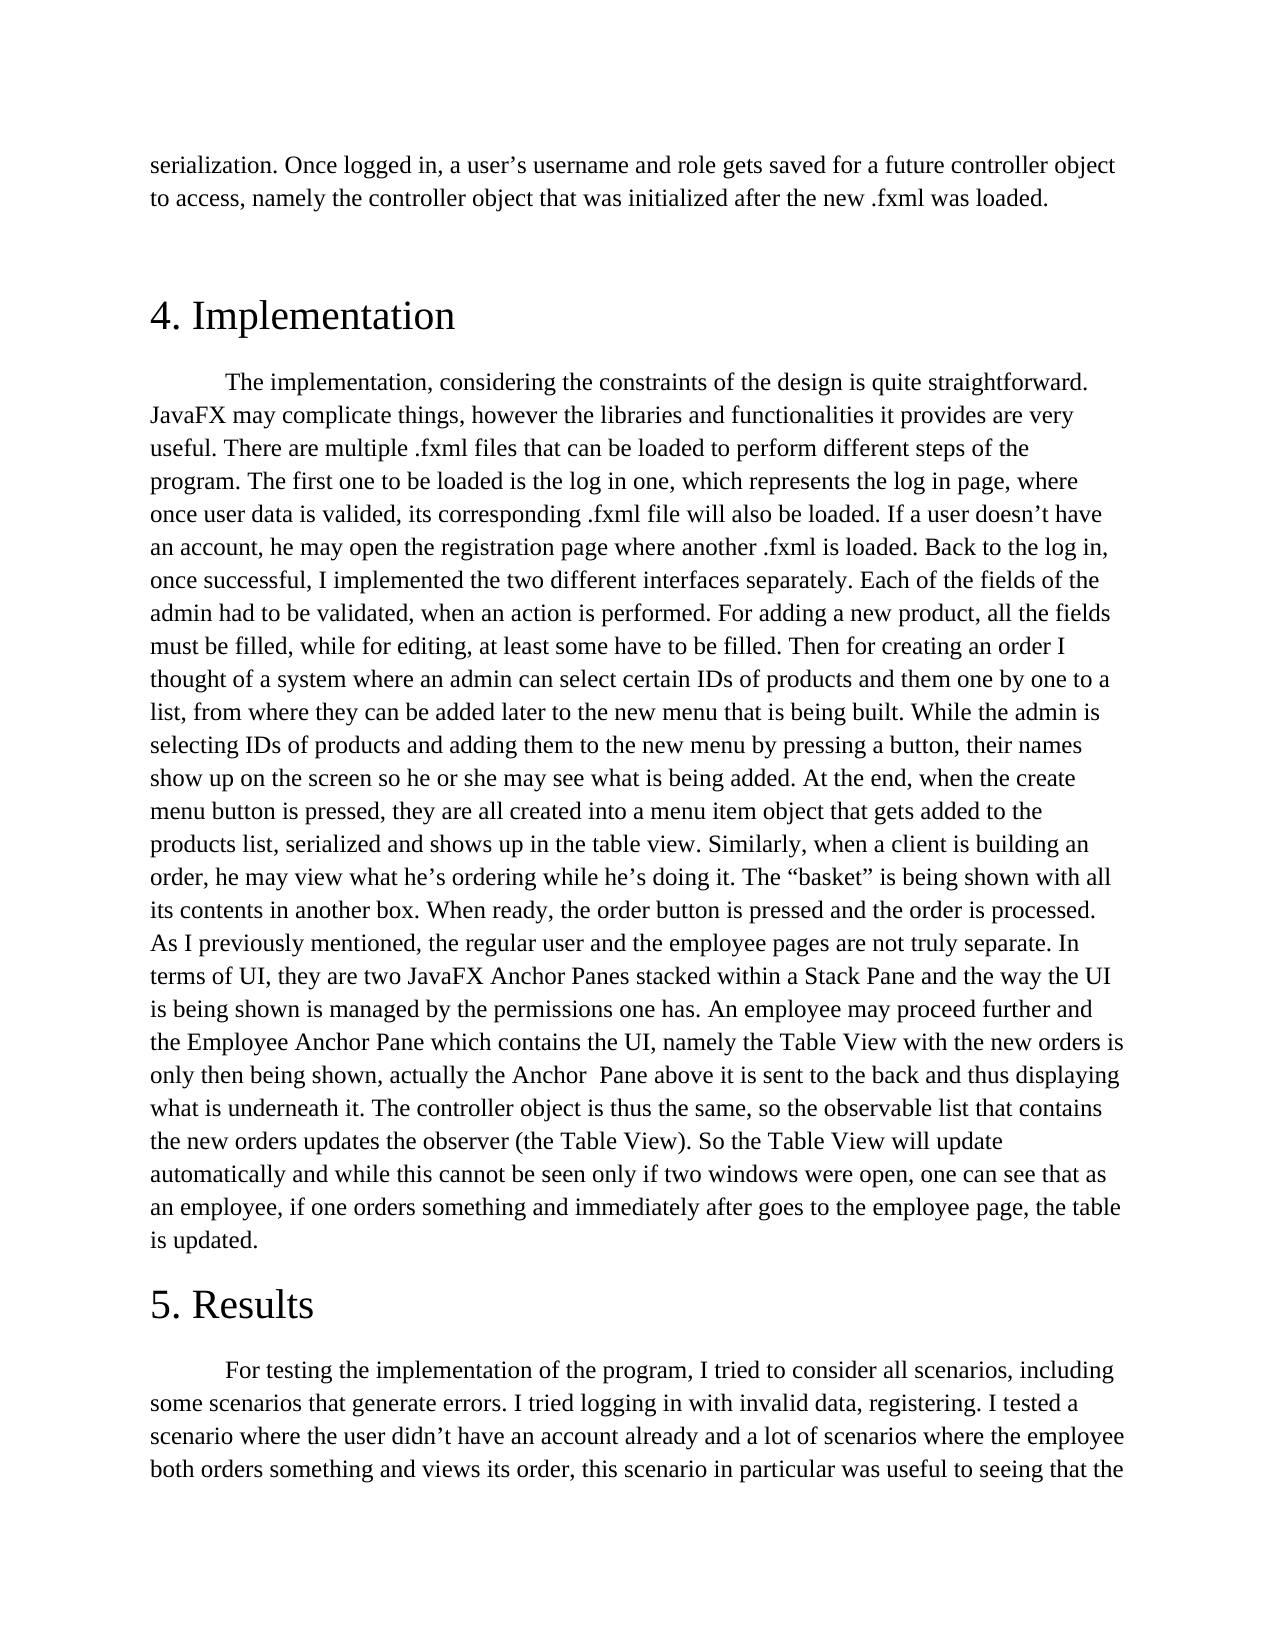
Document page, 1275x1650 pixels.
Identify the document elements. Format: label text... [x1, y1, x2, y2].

text 4. Implementation [150, 291, 1125, 339]
text 5. Results [150, 1279, 1125, 1327]
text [150, 1355, 1125, 1483]
text The implementation, considering the constraints of the design is quite straightforward. JavaFX may complicate things, however the libraries and functionalities it provides are very useful. There are multiple .fxml files that can be loaded to perform different steps of the program. The first one to be loaded is the log in one, which represents the log in page, where once user data is valided, its corresponding .fxml file will also be loaded. If a user doesn’t have an account, he may open the registration page where another .fxml is loaded. Back to the log in, once successful, I implemented the two different interfaces separately. Each of the fields of the admin had to be validated, when an action is performed. For adding a new product, all the fields must be filled, while for editing, at least some have to be filled. Then for creating an order I thought of a system where an admin can select certain IDs of products and them one by one to a list, from where they can be added later to the new menu that is being built. While the admin is selecting IDs of products and adding them to the new menu by pressing a button, their names show up on the screen so he or she may see what is being added. At the end, when the create menu button is pressed, they are all created into a menu item object that gets added to the products list, serialized and shows up in the table view. Similarly, when a client is building an order, he may view what he’s ordering while he’s doing it. The “basket” is being shown with all its contents in another box. When ready, the order button is pressed and the order is processed. As I previously mentioned, the regular user and the employee pages are not truly separate. In terms of UI, they are two JavaFX Anchor Panes stacked within a Stack Pane and the way the UI is being shown is managed by the permissions one has. An employee may proceed further and the Employee Anchor Pane which contains the UI, namely the Table View with the new orders is only then being shown, actually the Anchor Pane above it is sent to the back and thus displaying what is underneath it. The controller object is thus the same, so the observable list that contains the new orders updates the observer (the Table View). So the Table View will update automatically and while this cannot be seen only if two windows were open, one can see that as an employee, if one orders something and immediately after goes to the employee page, the table is updated. [150, 367, 1125, 1254]
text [150, 150, 1125, 212]
